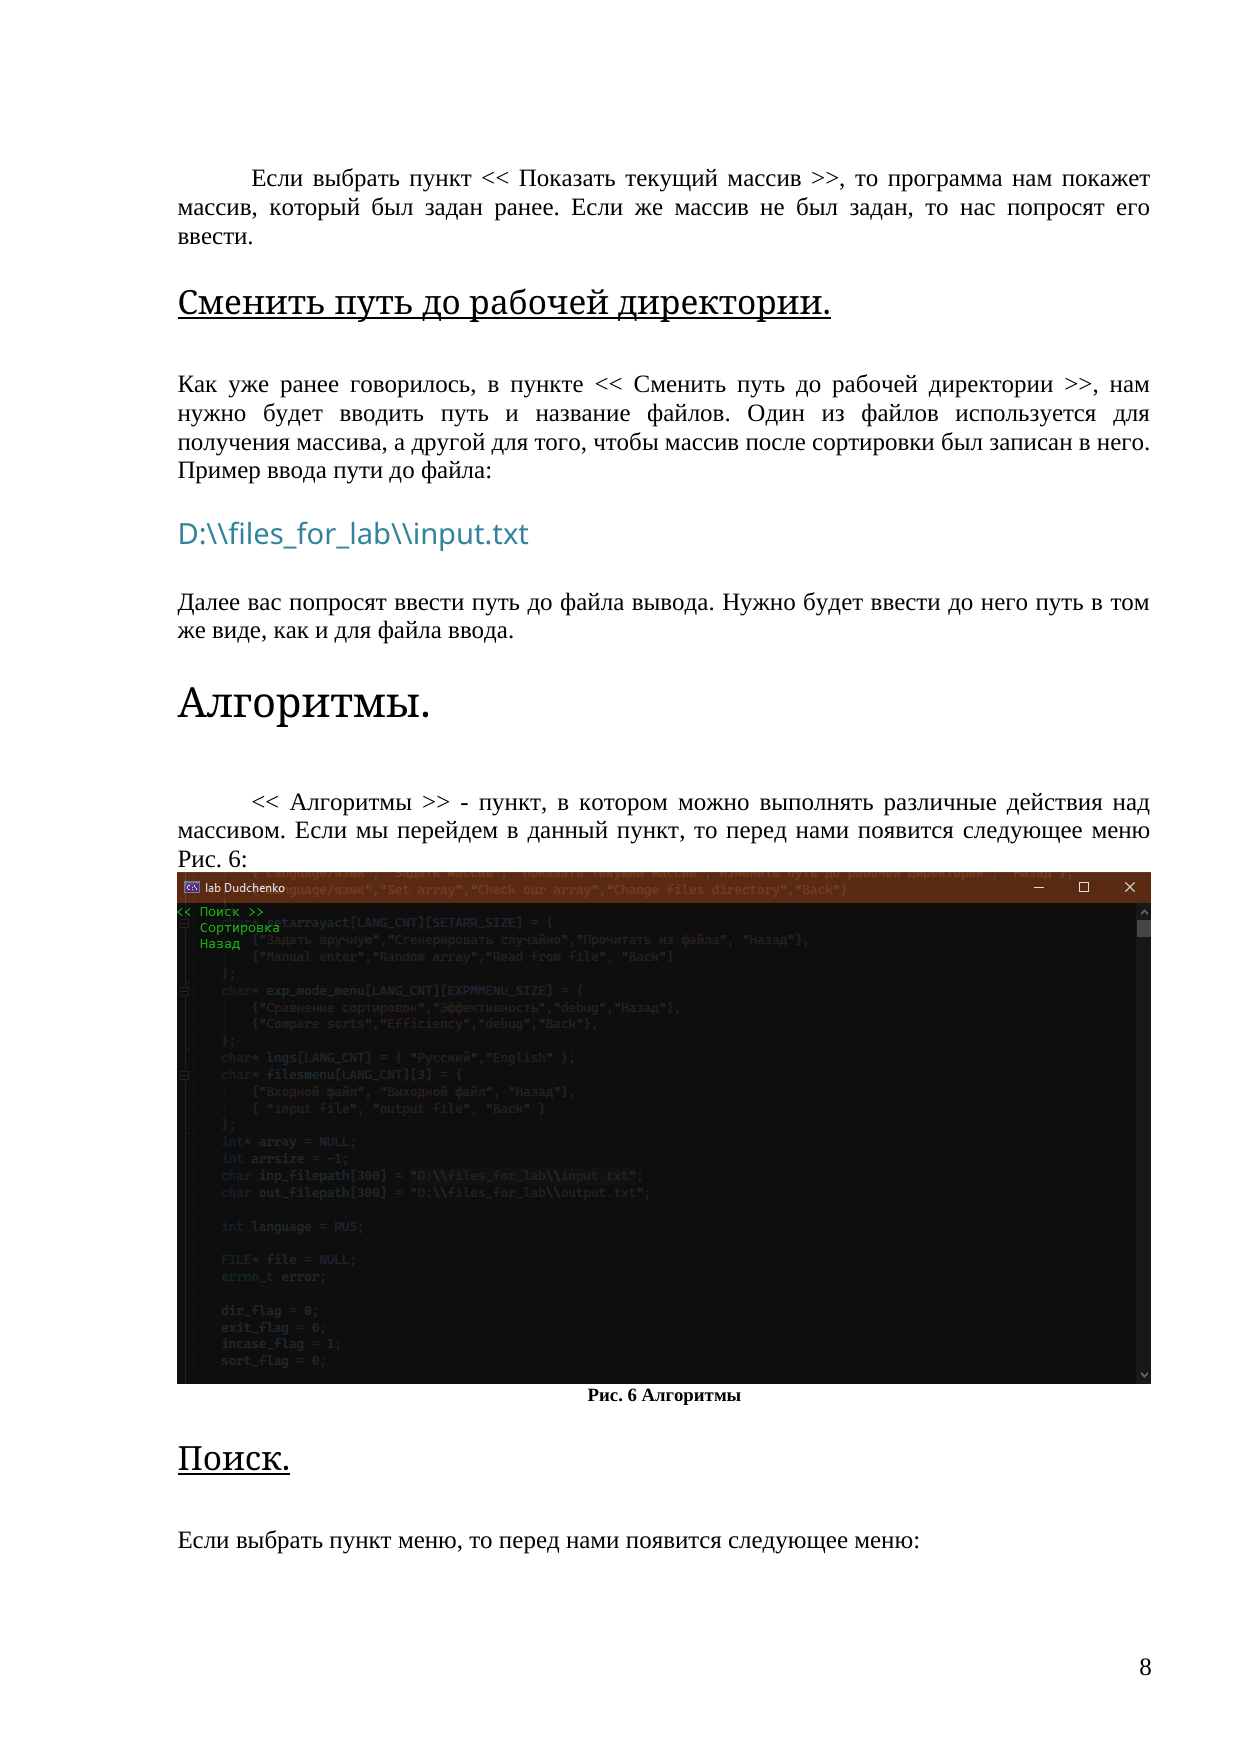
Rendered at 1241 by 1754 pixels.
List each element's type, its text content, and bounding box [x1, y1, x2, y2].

text Как уже ранее говорилось, в пункте << Сменить путь до рабочей директории >>, нам нужно будет вводить путь и название файлов. Один из файлов используется для получения массива, а другой для того, чтобы массив после сортировки был записан в него. [177, 369, 1152, 456]
text Алгоритмы. [177, 673, 1152, 730]
text Если выбрать пункт << Показать текущий массив >>, то программа нам покажет массив, который был задан ранее. Если же массив не был задан, то нас попросят его ввести. [177, 163, 1152, 250]
text Пример ввода пути до файла: [177, 456, 1152, 484]
text Сменить путь до рабочей директории. [177, 278, 1152, 324]
text Рис. 6 Алгоритмы [177, 1384, 1152, 1406]
text Если выбрать пункт меню, то перед нами появится следующее меню: [177, 1525, 1152, 1554]
text << Алгоритмы >> - пункт, в котором можно выполнять различные действия над массивом. Если мы перейдем в данный пункт, то перед нами появится следующее меню Рис. 6: [177, 787, 1152, 873]
text D:\\files_for_lab\\input.txt [177, 513, 1152, 553]
text Далее вас попросят ввести путь до файла вывода. Нужно будет ввести до него путь в том же виде, как и для файла ввода. [177, 587, 1152, 644]
picture [177, 872, 1151, 1384]
text Поиск. [177, 1434, 1152, 1480]
